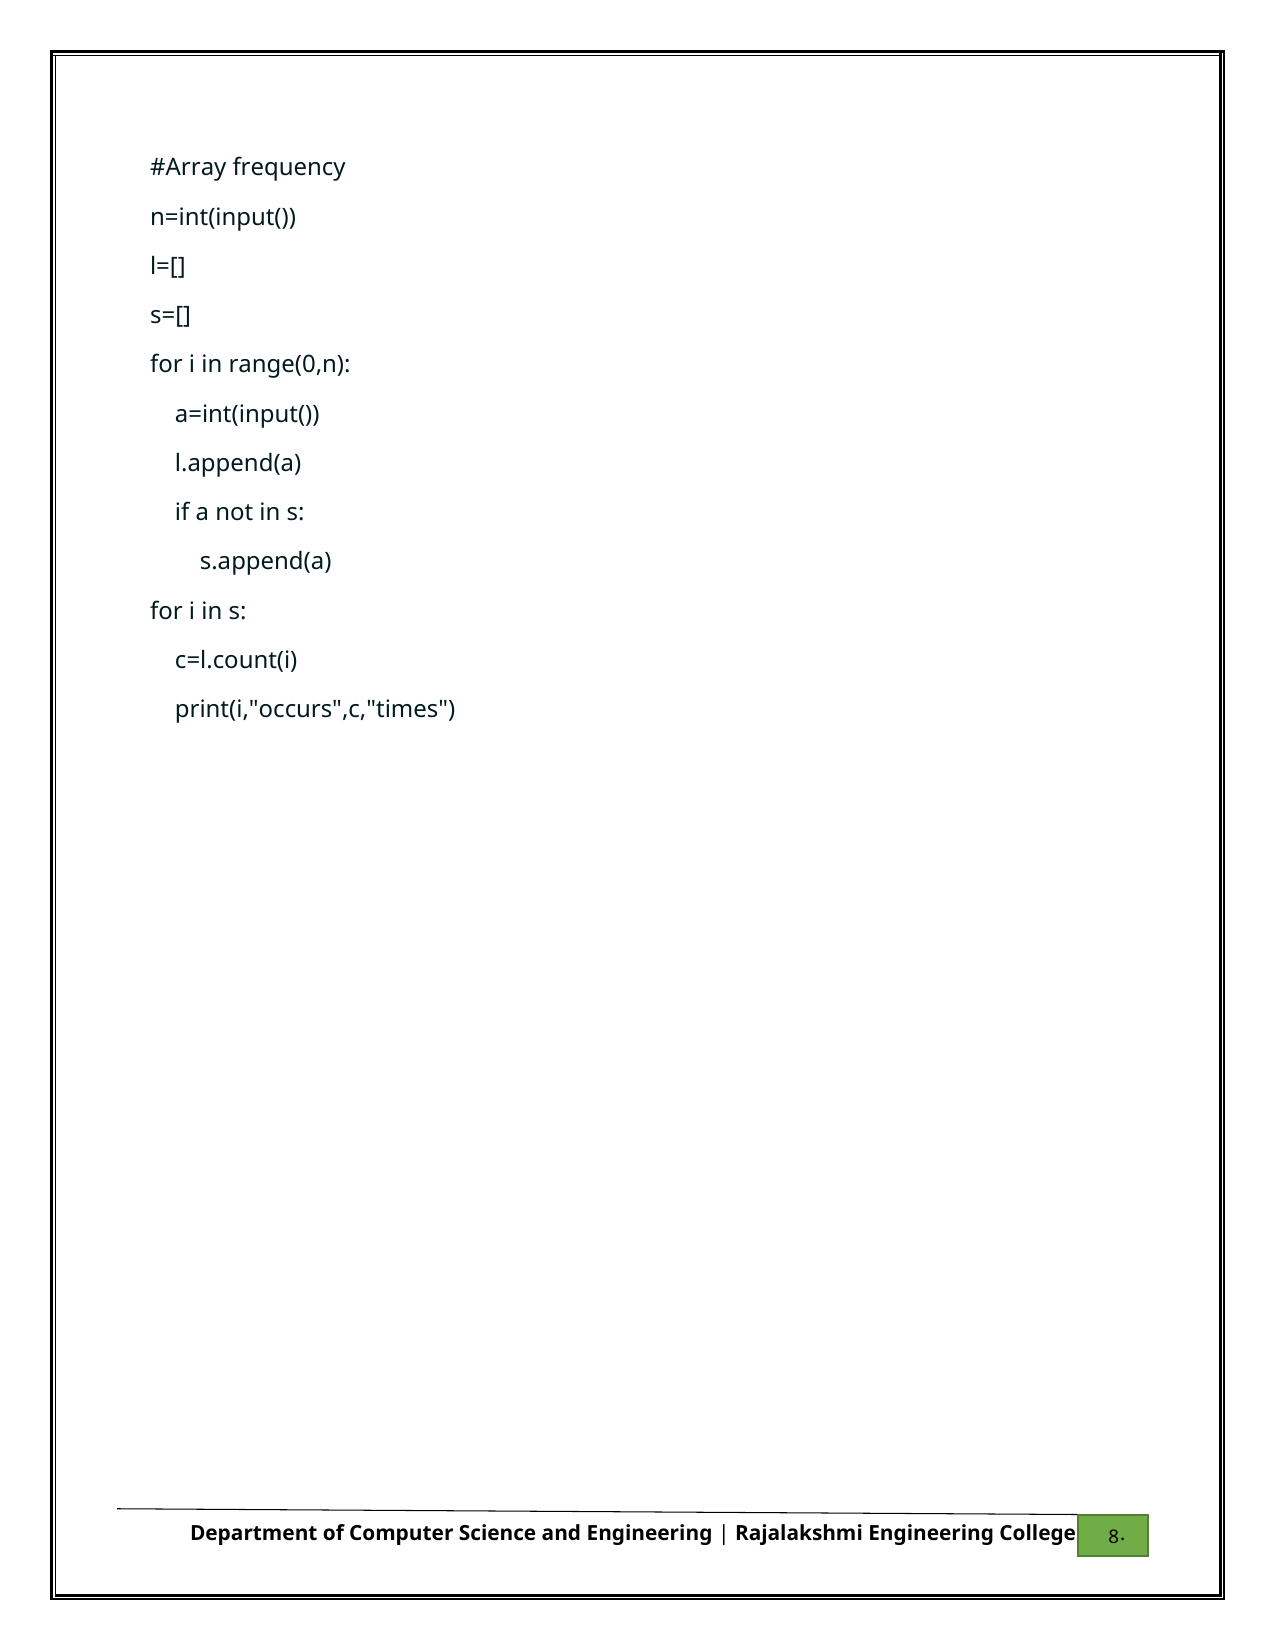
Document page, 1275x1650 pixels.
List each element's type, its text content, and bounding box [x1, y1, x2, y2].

text print(i,"occurs",c,"times") [150, 692, 1125, 724]
text n=int(input()) [150, 199, 1125, 232]
text c=l.count(i) [150, 643, 1125, 675]
text s=[] [150, 298, 1125, 330]
text for i in range(0,n): [150, 347, 1125, 380]
text for i in s: [150, 593, 1125, 626]
text a=int(input()) [150, 396, 1125, 429]
text if a not in s: [150, 495, 1125, 527]
text l.append(a) [150, 446, 1125, 478]
text #Array frequency [150, 150, 1125, 183]
text l=[] [150, 248, 1125, 281]
text s.append(a) [150, 544, 1125, 577]
